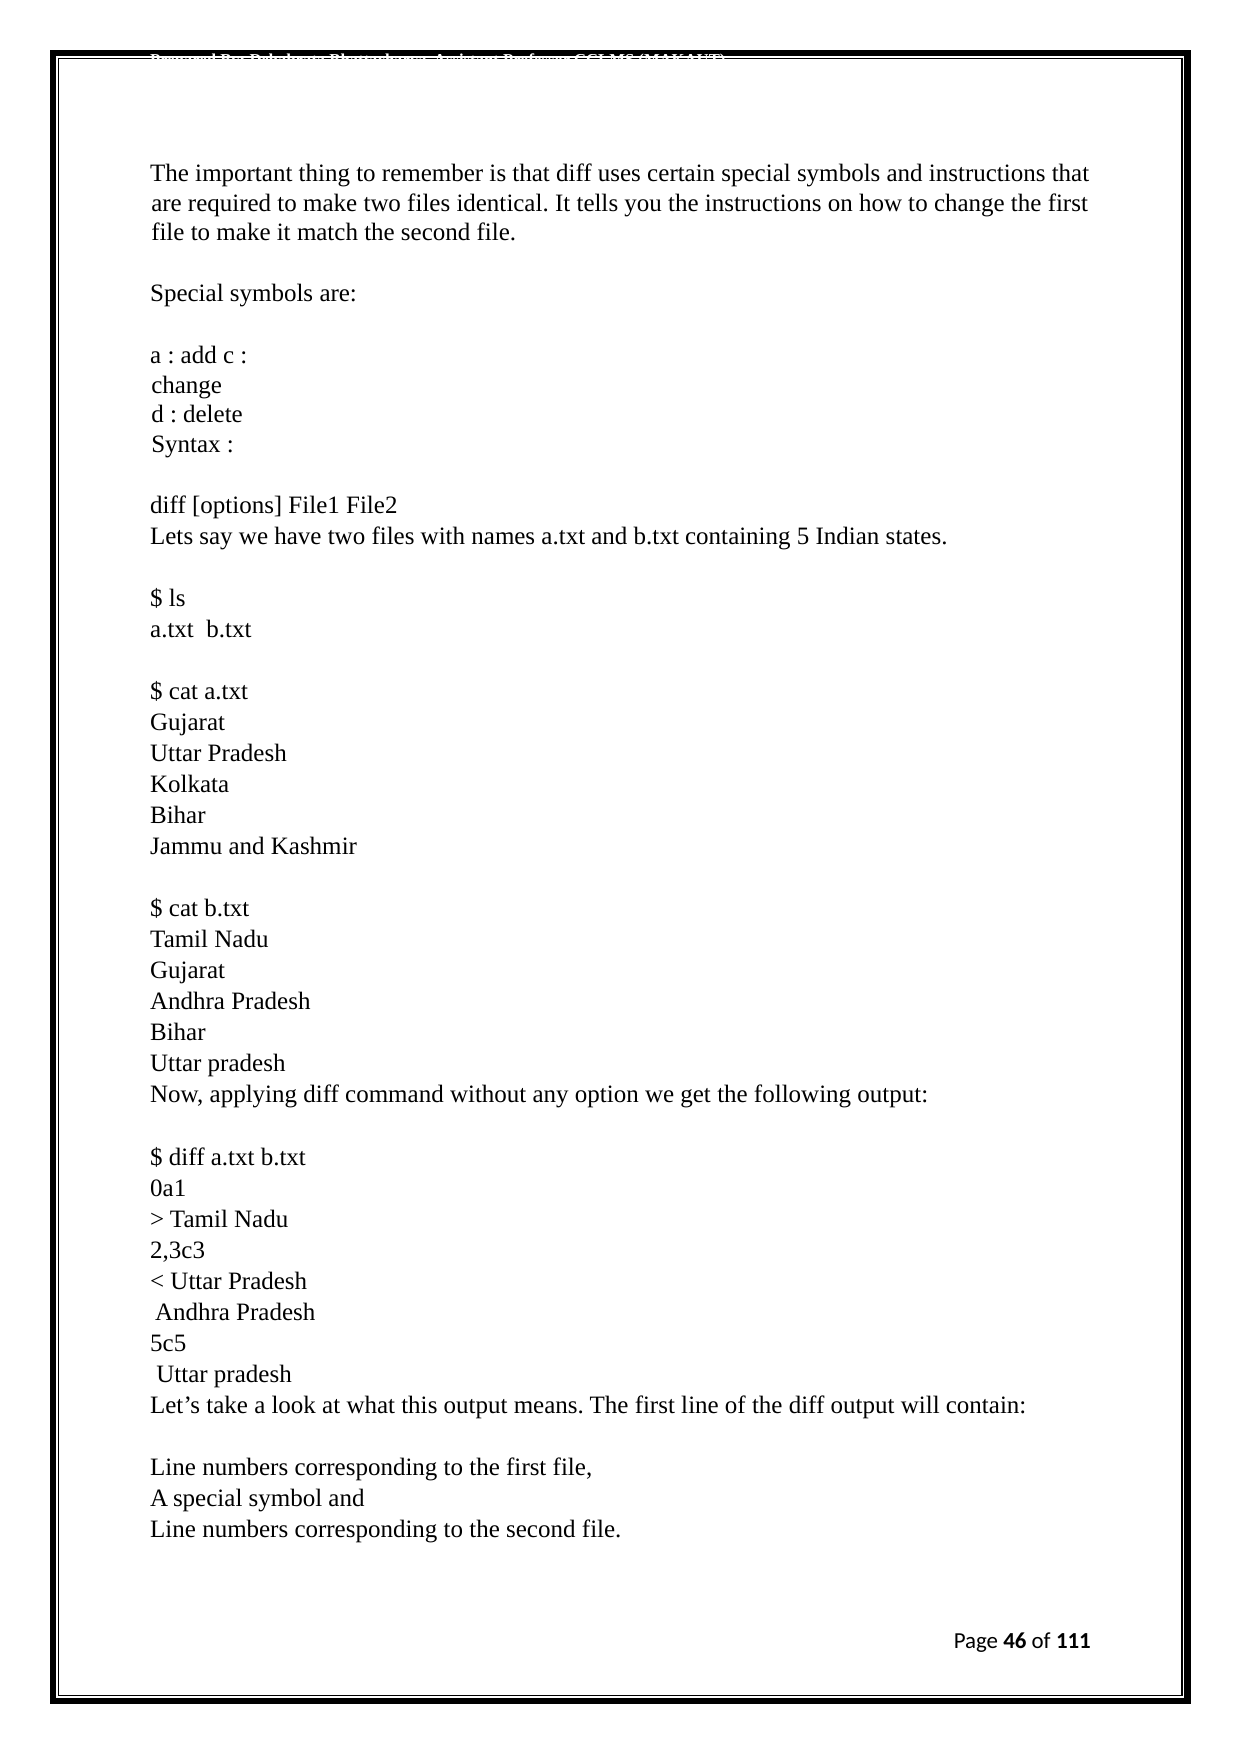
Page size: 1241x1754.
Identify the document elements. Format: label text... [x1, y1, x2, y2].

text Bihar [150, 800, 1090, 829]
text Tamil Nadu [150, 924, 1090, 953]
text $ cat b.txt [150, 893, 1090, 922]
text 0a1 [150, 1173, 1090, 1201]
text Now, applying diff command without any option we get the following output: [150, 1079, 1090, 1108]
text > Tamil Nadu [150, 1204, 1090, 1232]
text Uttar pradesh [150, 1359, 1090, 1388]
text 2,3c3 [150, 1235, 1090, 1263]
text Line numbers corresponding to the second file. [150, 1514, 1090, 1543]
text The important thing to remember is that diff uses certain special symbols and instructions that are required to make two files identical. It tells you the instructions on how to change the first file to make it match the second file. [150, 158, 1090, 246]
text Lets say we have two files with names a.txt and b.txt containing 5 Indian states. [150, 521, 1090, 549]
text Gujarat [150, 707, 1090, 736]
text diff [options] File1 File2 [150, 490, 1090, 518]
text $ diff a.txt b.txt [150, 1142, 1090, 1170]
text Bihar [150, 1017, 1090, 1046]
text Uttar pradesh [150, 1048, 1090, 1077]
text Uttar Pradesh [150, 738, 1090, 767]
text Let’s take a look at what this output means. The first line of the diff output will contain: [150, 1390, 1090, 1419]
text Jammu and Kashmir [150, 831, 1090, 860]
text Line numbers corresponding to the first file, [150, 1452, 1090, 1481]
text $ ls [150, 583, 1090, 612]
text 5c5 [150, 1328, 1090, 1357]
text a : add c : change d : delete Syntax : [150, 340, 251, 458]
text Gujarat [150, 955, 1090, 984]
text Special symbols are: [150, 278, 1090, 307]
text Andhra Pradesh [150, 986, 1090, 1015]
text < Uttar Pradesh [150, 1266, 1090, 1294]
text a.txt b.txt [150, 614, 1090, 643]
text A special symbol and [150, 1483, 1090, 1512]
text Andhra Pradesh [150, 1297, 1090, 1326]
text $ cat a.txt [150, 676, 1090, 705]
text Kolkata [150, 769, 1090, 798]
